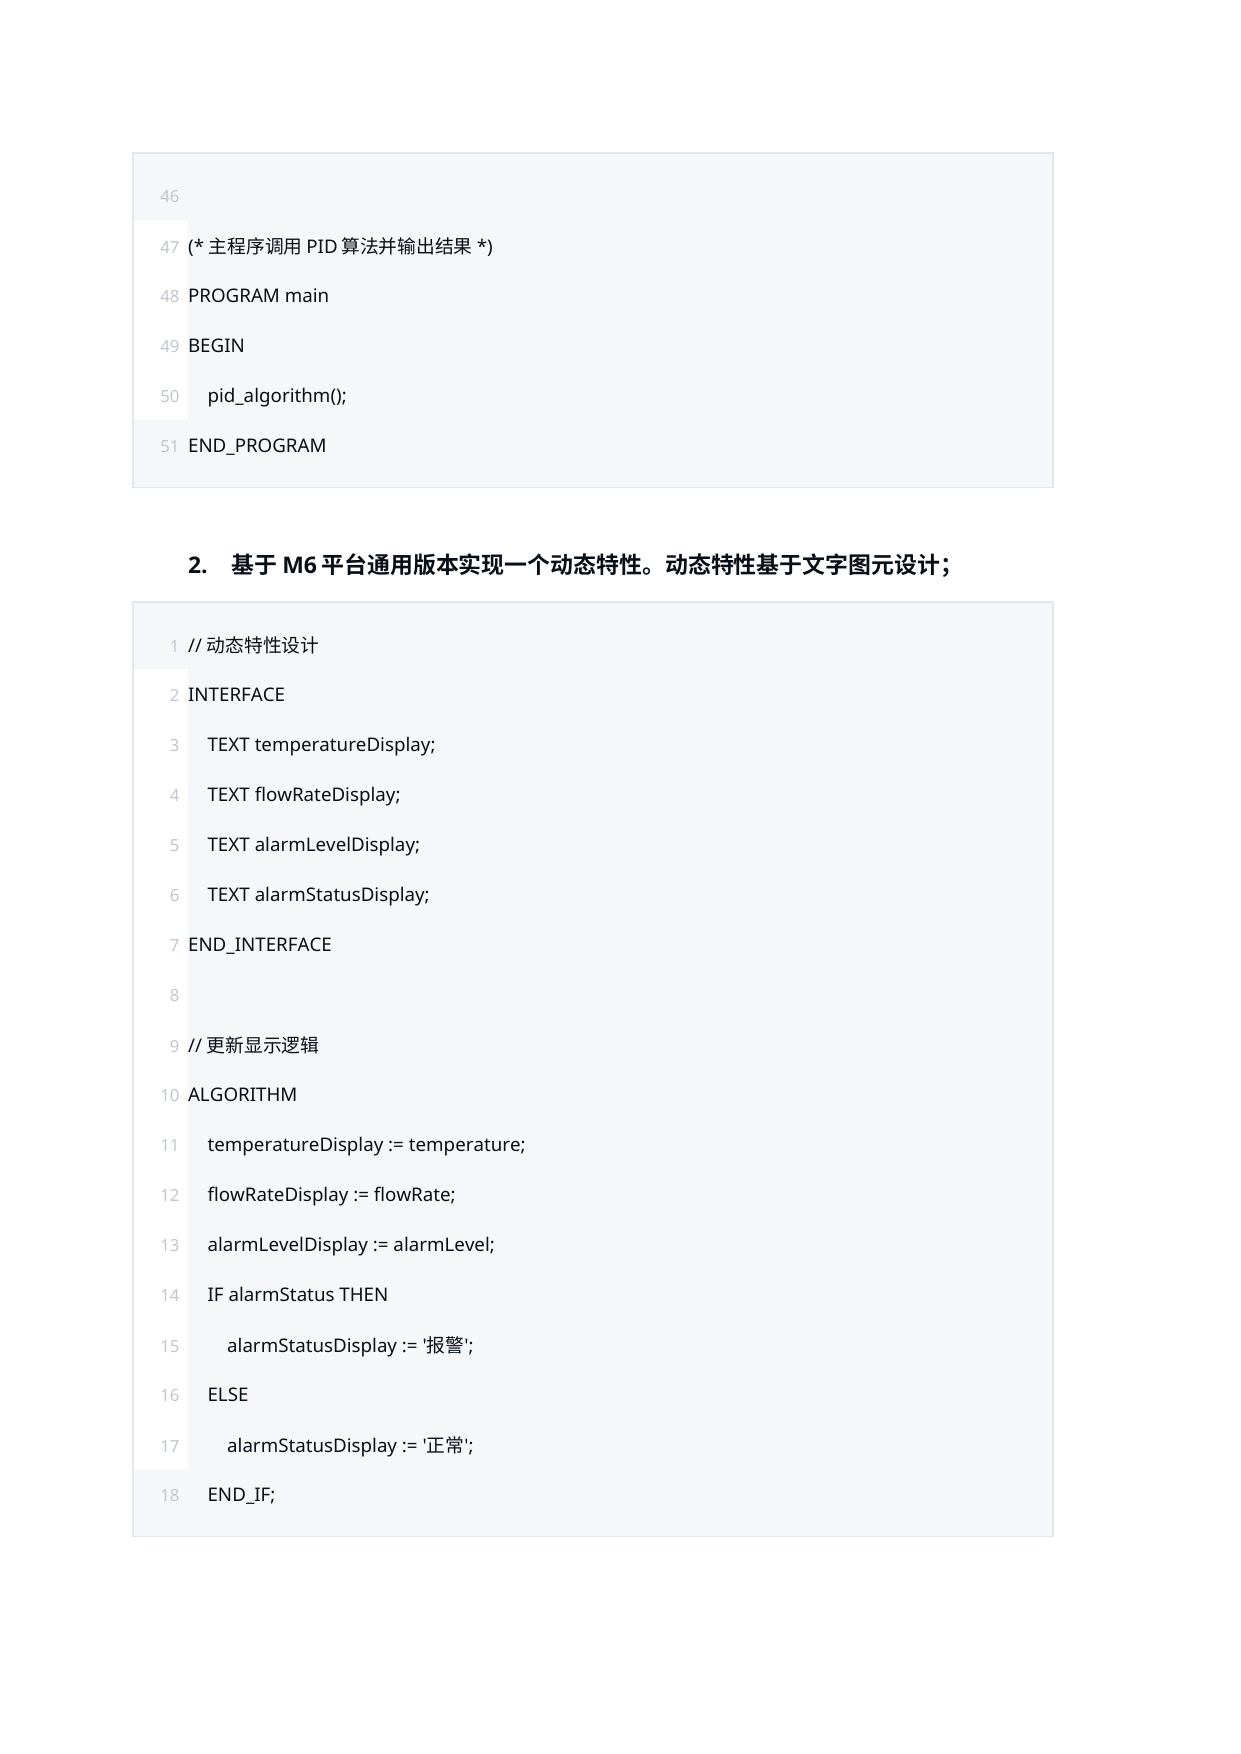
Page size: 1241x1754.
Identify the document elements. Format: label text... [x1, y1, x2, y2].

list flowRateDisplay := flowRate; [188, 1169, 1052, 1219]
list PROGRAM main [188, 270, 1052, 320]
list INTERFACE [188, 669, 1052, 719]
list END_INTERFACE [188, 919, 1052, 969]
list ALGORITHM [188, 1069, 1052, 1119]
list alarmStatusDisplay := '报警'; [188, 1319, 1052, 1369]
list BEGIN [188, 320, 1052, 370]
list TEXT temperatureDisplay; [188, 719, 1052, 769]
list // 更新显示逻辑 [188, 1019, 1052, 1069]
list ELSE [188, 1369, 1052, 1419]
list alarmLevelDisplay := alarmLevel; [188, 1219, 1052, 1269]
list TEXT alarmStatusDisplay; [188, 869, 1052, 919]
list (* 主程序调用PID算法并输出结果 *) [188, 220, 1052, 270]
list TEXT flowRateDisplay; [188, 769, 1052, 819]
list alarmStatusDisplay := '正常'; [188, 1419, 1052, 1451]
list END_PROGRAM [134, 402, 1052, 487]
list IF alarmStatus THEN [188, 1269, 1052, 1319]
list TEXT alarmLevelDisplay; [188, 819, 1052, 869]
list // 动态特性设计 [134, 603, 1052, 669]
list temperatureDisplay := temperature; [188, 1119, 1052, 1169]
list pid_algorithm(); [188, 370, 1052, 402]
subtitle 基于M6平台通用版本实现一个动态特性。动态特性基于文字图元设计； [188, 538, 1052, 588]
list END_IF; [134, 1451, 1052, 1536]
